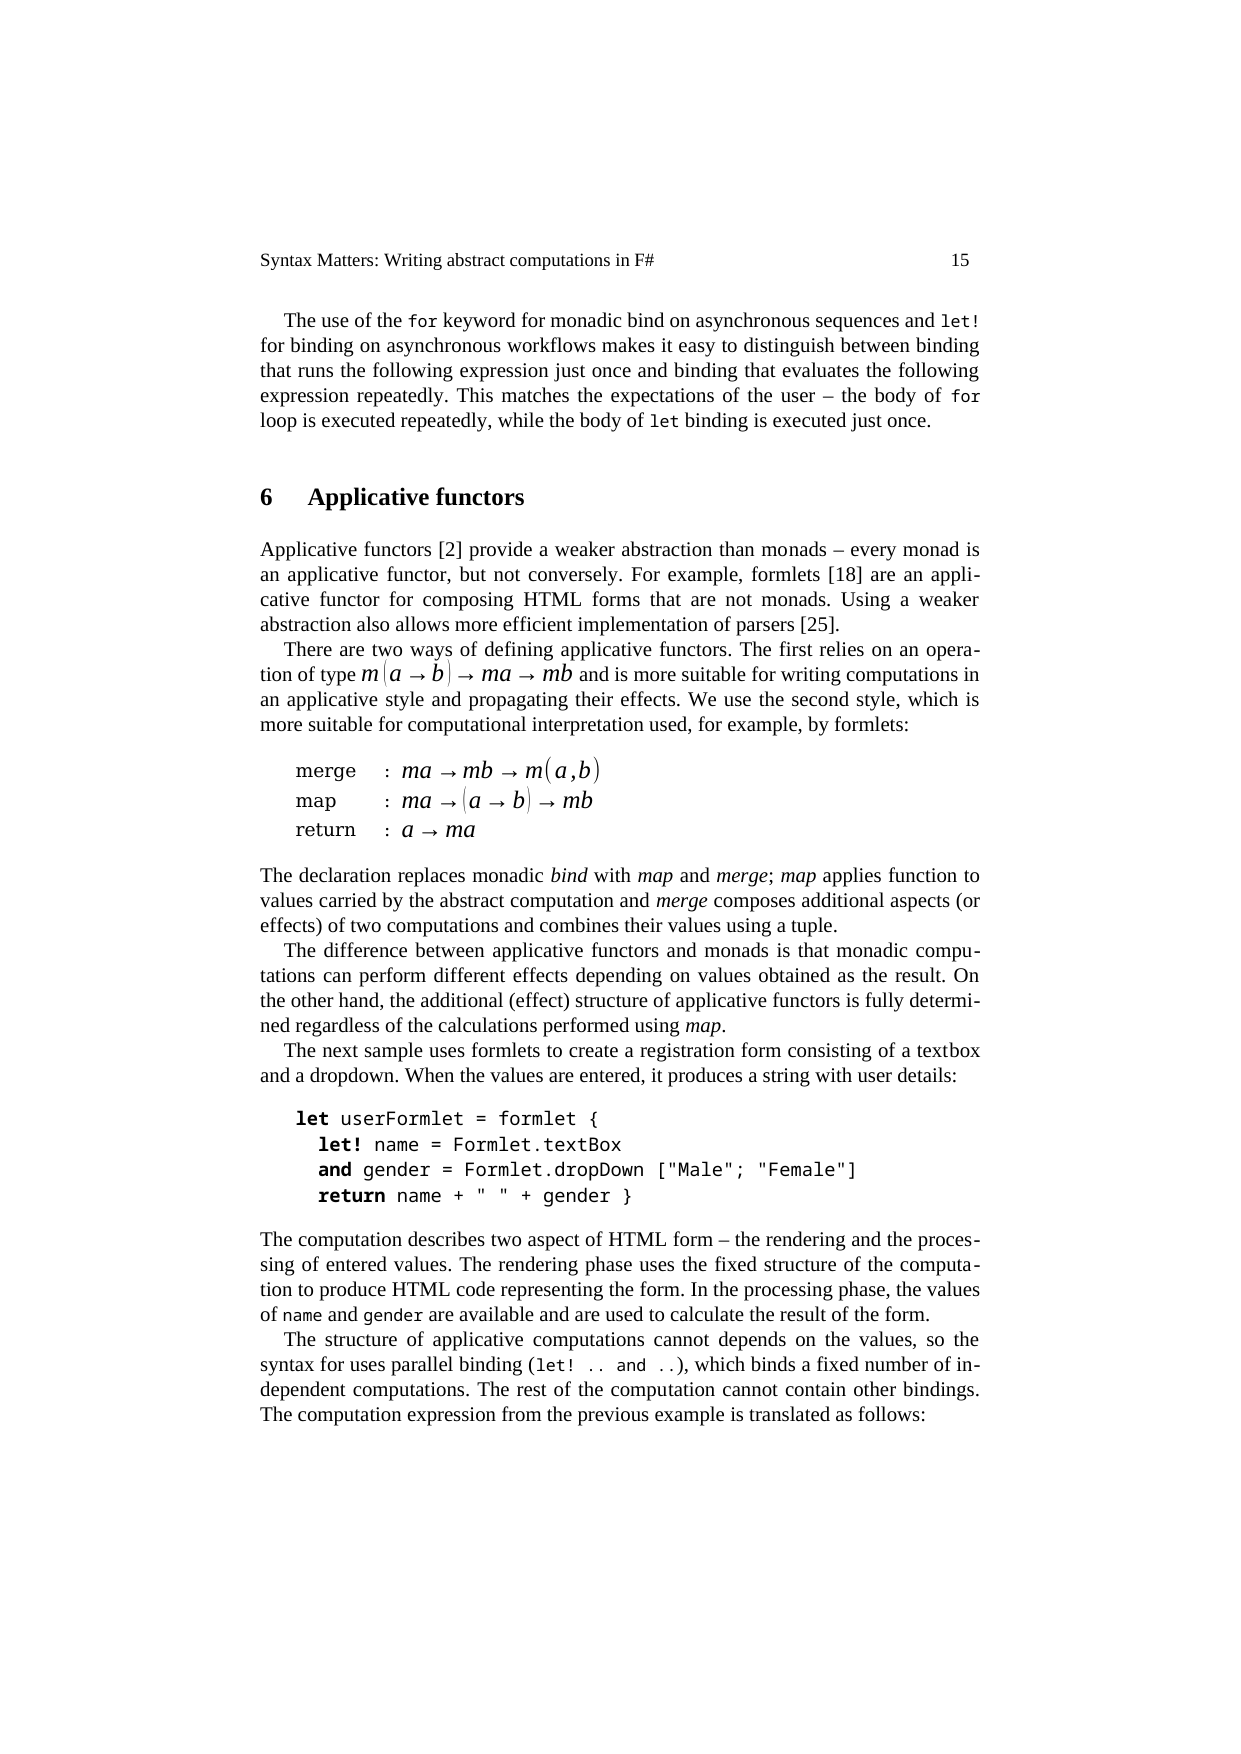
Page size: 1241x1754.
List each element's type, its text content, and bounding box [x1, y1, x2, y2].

text The difference between applicative functors and monads is that monadic computations can perform different effects depending on values obtained as the result. On the other hand, the additional (effect) structure of applicative functors is fully determined regardless of the calculations performed using map. [260, 937, 980, 1037]
text let userFormlet = formlet { [295, 1106, 945, 1131]
text merge : [295, 755, 945, 785]
subtitle Applicative functors [260, 482, 980, 511]
text The declaration replaces monadic bind with map and merge; map applies function to values carried by the abstract computation and merge composes additional aspects (or effects) of two computations and combines their values using a tuple. [260, 862, 980, 937]
text return : [295, 816, 945, 843]
text return name + " " + gender } [295, 1182, 945, 1208]
text let! name = Formlet.textBox [295, 1131, 945, 1157]
text The structure of applicative computations cannot depends on the values, so the syntax for uses parallel binding (let! .. and ..), which binds a fixed number of independent computations. The rest of the computation cannot contain other bindings. The computation expression from the previous example is translated as follows: [260, 1327, 980, 1427]
text The next sample uses formlets to create a registration form consisting of a textbox and a dropdown. When the values are entered, it produces a string with user details: [260, 1037, 980, 1087]
text and gender = Formlet.dropDown ["Male"; "Female"] [295, 1157, 945, 1182]
text The computation describes two aspect of HTML form – the rendering and the processing of entered values. The rendering phase uses the fixed structure of the computation to produce HTML code representing the form. In the processing phase, the values of name and gender are available and are used to calculate the result of the form. [260, 1227, 980, 1327]
text The use of the for keyword for monadic bind on asynchronous sequences and let! for binding on asynchronous workflows makes it easy to distinguish between binding that runs the following expression just once and binding that evaluates the following expression repeatedly. This matches the expectations of the user – the body of for loop is executed repeatedly, while the body of let binding is executed just once. [260, 307, 980, 432]
text Applicative functors [2] provide a weaker abstraction than monads – every monad is an applicative functor, but not conversely. For example, formlets [18] are an applicative functor for composing HTML forms that are not monads. Using a weaker abstraction also allows more efficient implementation of parsers [25]. [260, 536, 980, 636]
text There are two ways of defining applicative functors. The first relies on an operation of type and is more suitable for writing computations in an applicative style and propagating their effects. We use the second style, which is more suitable for computational interpretation used, for example, by formlets: [260, 636, 980, 736]
text map : [295, 785, 945, 816]
